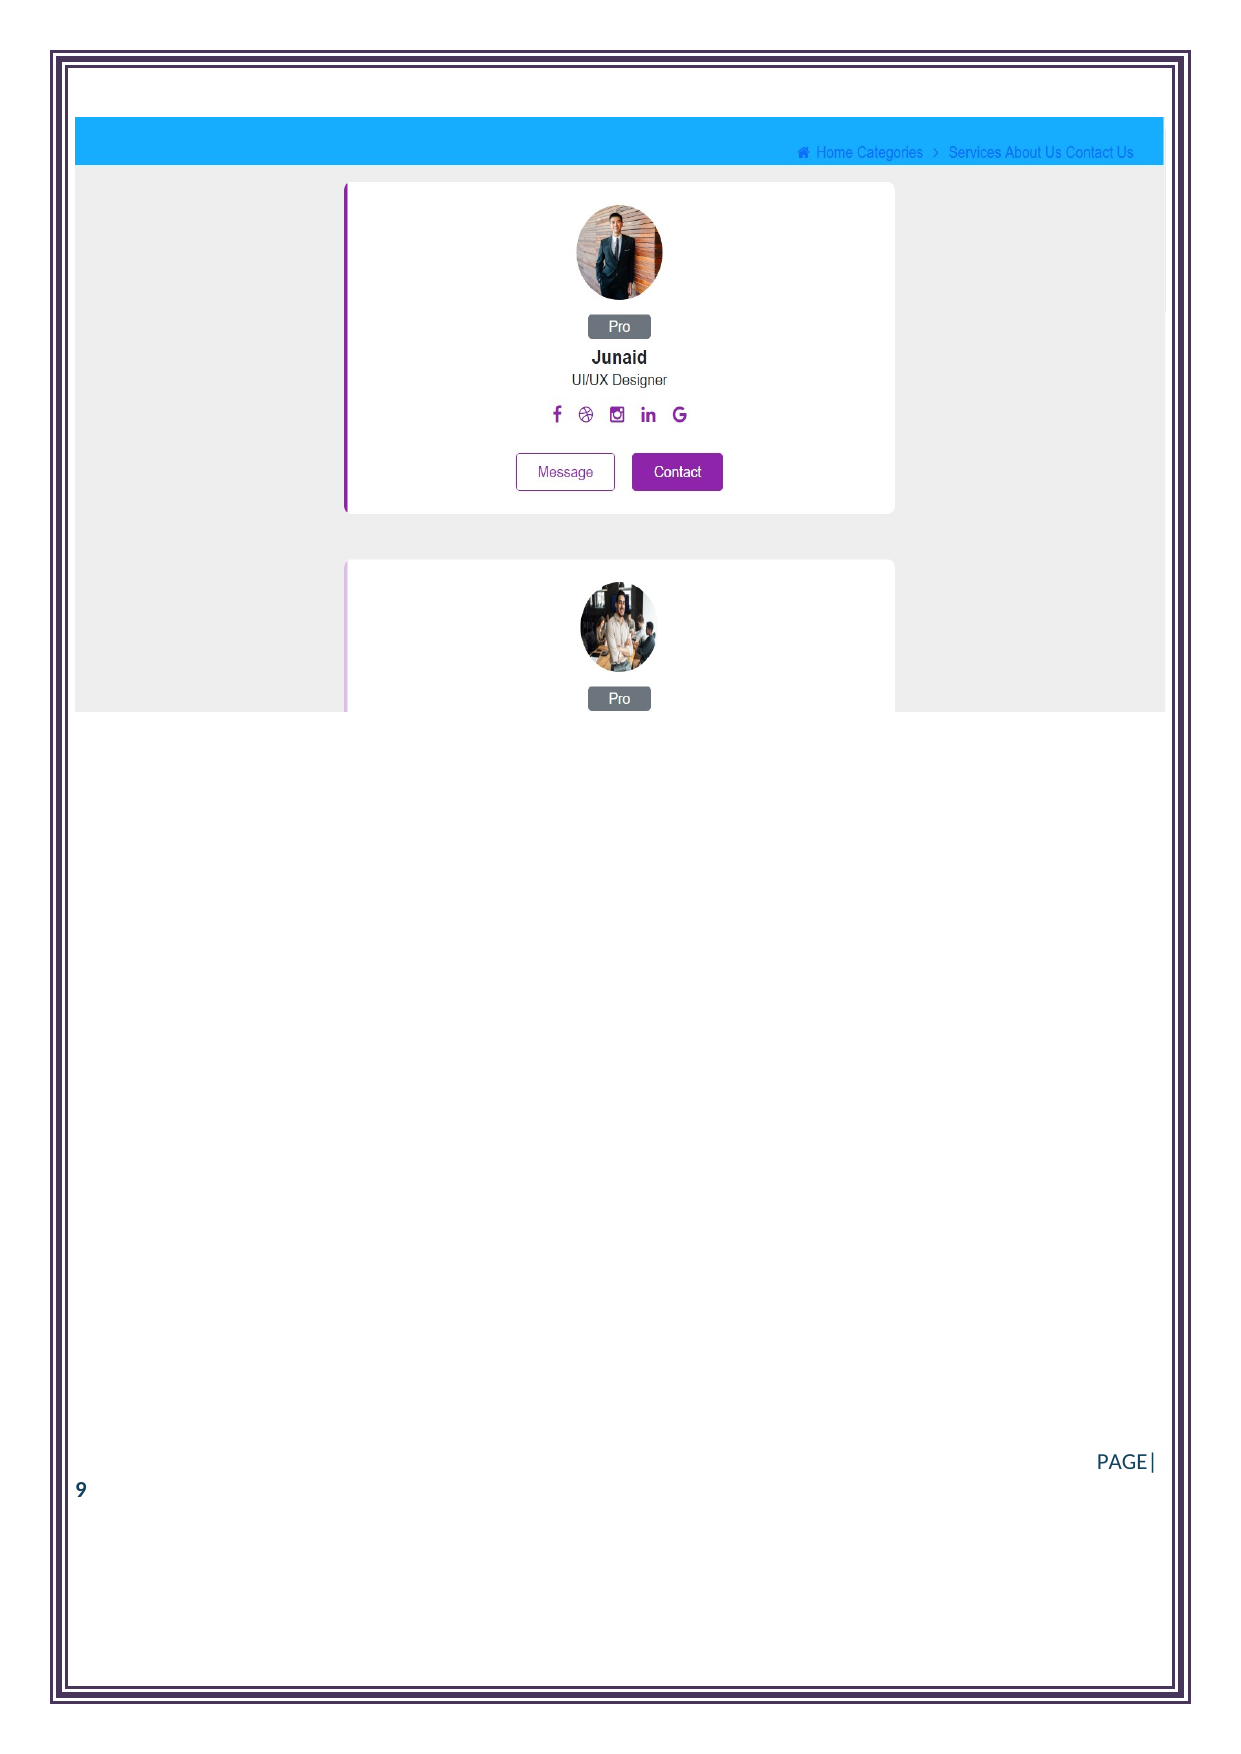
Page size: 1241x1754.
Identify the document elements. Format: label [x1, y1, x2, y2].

picture [75, 117, 1166, 712]
